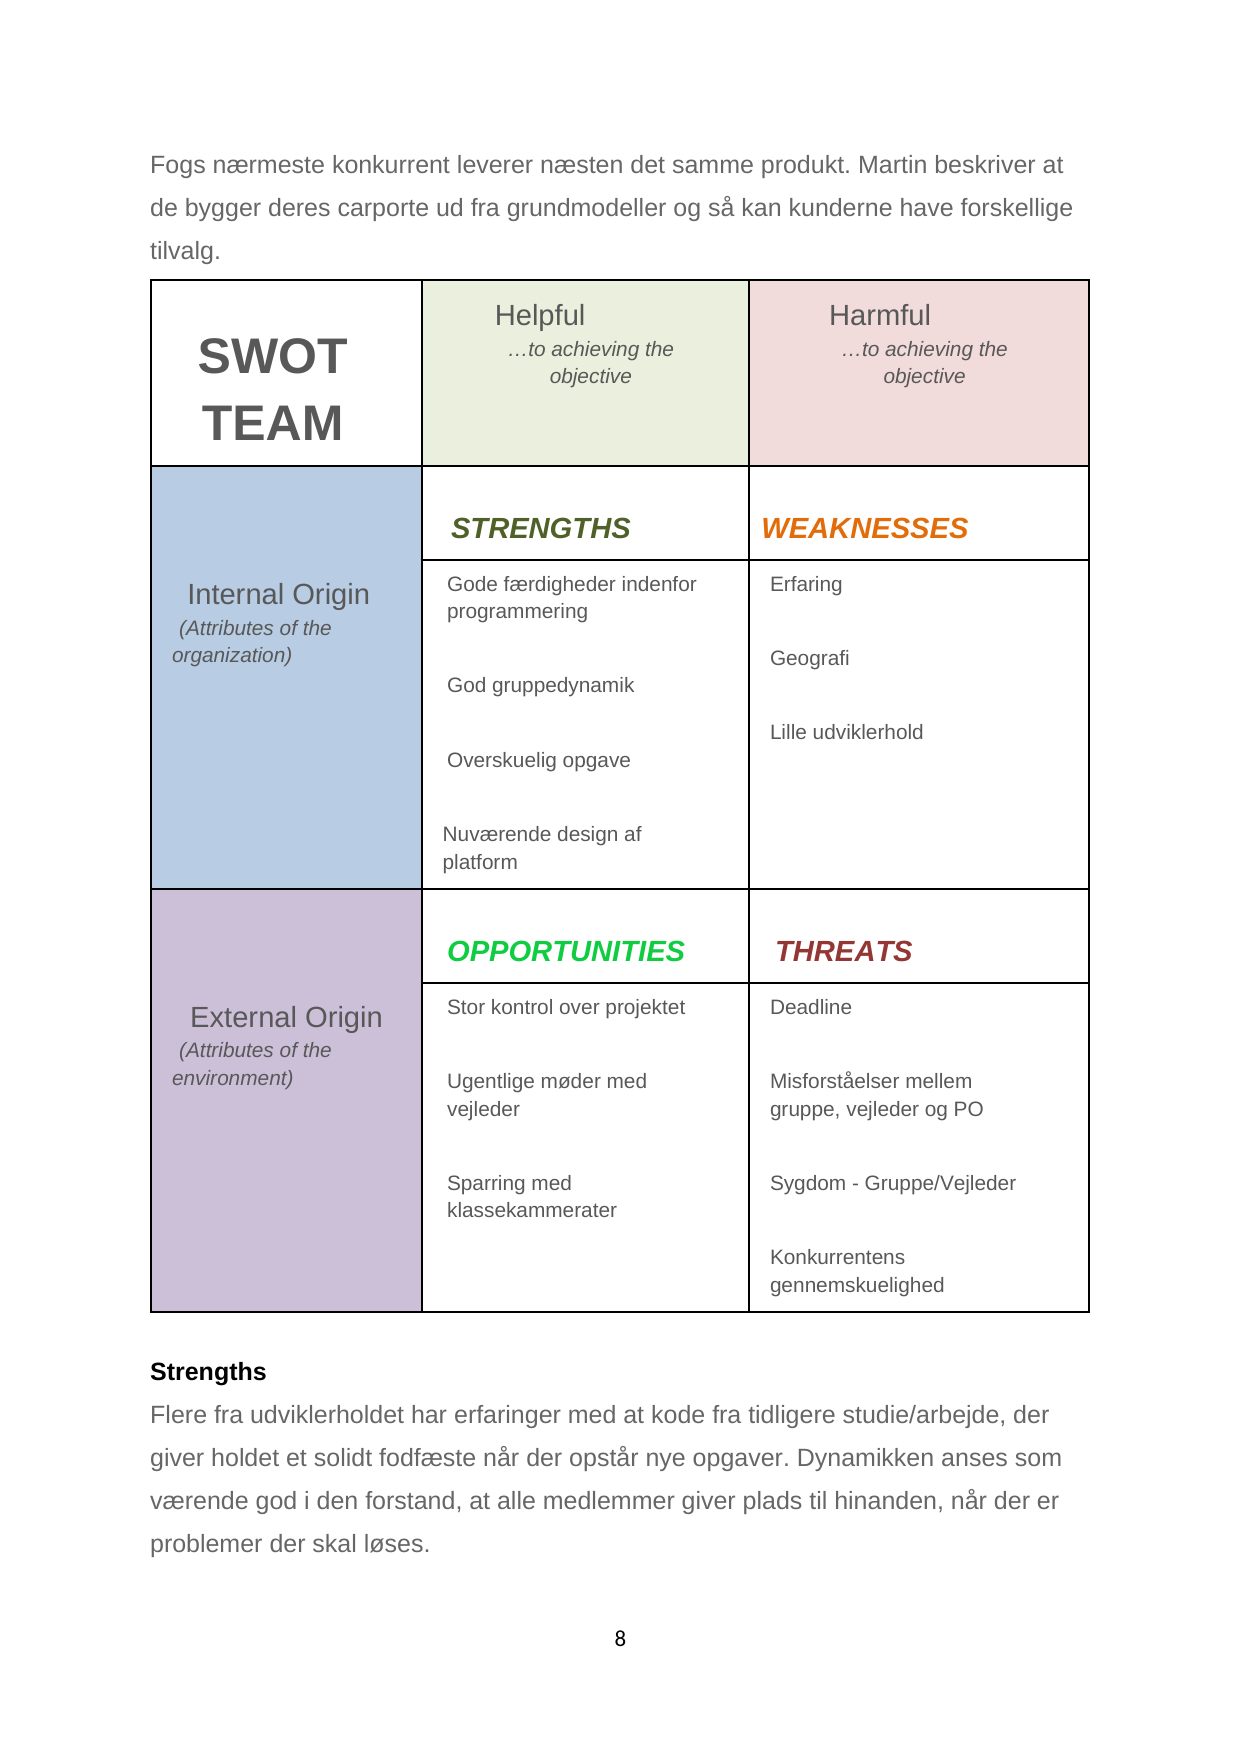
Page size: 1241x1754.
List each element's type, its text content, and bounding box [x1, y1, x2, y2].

table_cell OPPORTUNITIES [423, 890, 748, 982]
table_cell Stor kontrol over projektet Ugentlige møder med vejleder Sparring med klassekammerater [423, 984, 748, 1311]
text Fogs nærmeste konkurrent leverer næsten det samme produkt. Martin beskriver at de bygger deres carporte ud fra grundmodeller og så kan kunderne have forskellige tilvalg. [150, 150, 1090, 265]
table_cell Erfaring Geografi Lille udviklerhold [750, 561, 1088, 888]
table_cell External Origin (Attributes of the environment) [152, 890, 421, 1311]
table_header Helpful …to achieving the objective [423, 281, 748, 465]
table_header Harmful …to achieving the objective [750, 281, 1088, 465]
table_cell THREATS [750, 890, 1088, 982]
table_cell WEAKNESSES [750, 467, 1088, 559]
table_header SWOT TEAM [152, 281, 421, 465]
text Strengths [150, 1356, 1090, 1385]
table_cell STRENGTHS [423, 467, 748, 559]
table_cell Gode færdigheder indenfor programmering God gruppedynamik Overskuelig opgave Nuværende design af platform [423, 561, 748, 888]
table_cell Internal Origin (Attributes of the organization) [152, 467, 421, 888]
table_cell Deadline Misforståelser mellem gruppe, vejleder og PO Sygdom - Gruppe/Vejleder Konkurrentens gennemskuelighed [750, 984, 1088, 1311]
text Flere fra udviklerholdet har erfaringer med at kode fra tidligere studie/arbejde, der giver holdet et solidt fodfæste når der opstår nye opgaver. Dynamikken anses som værende god i den forstand, at alle medlemmer giver plads til hinanden, når der er problemer der skal løses. [150, 1399, 1090, 1558]
